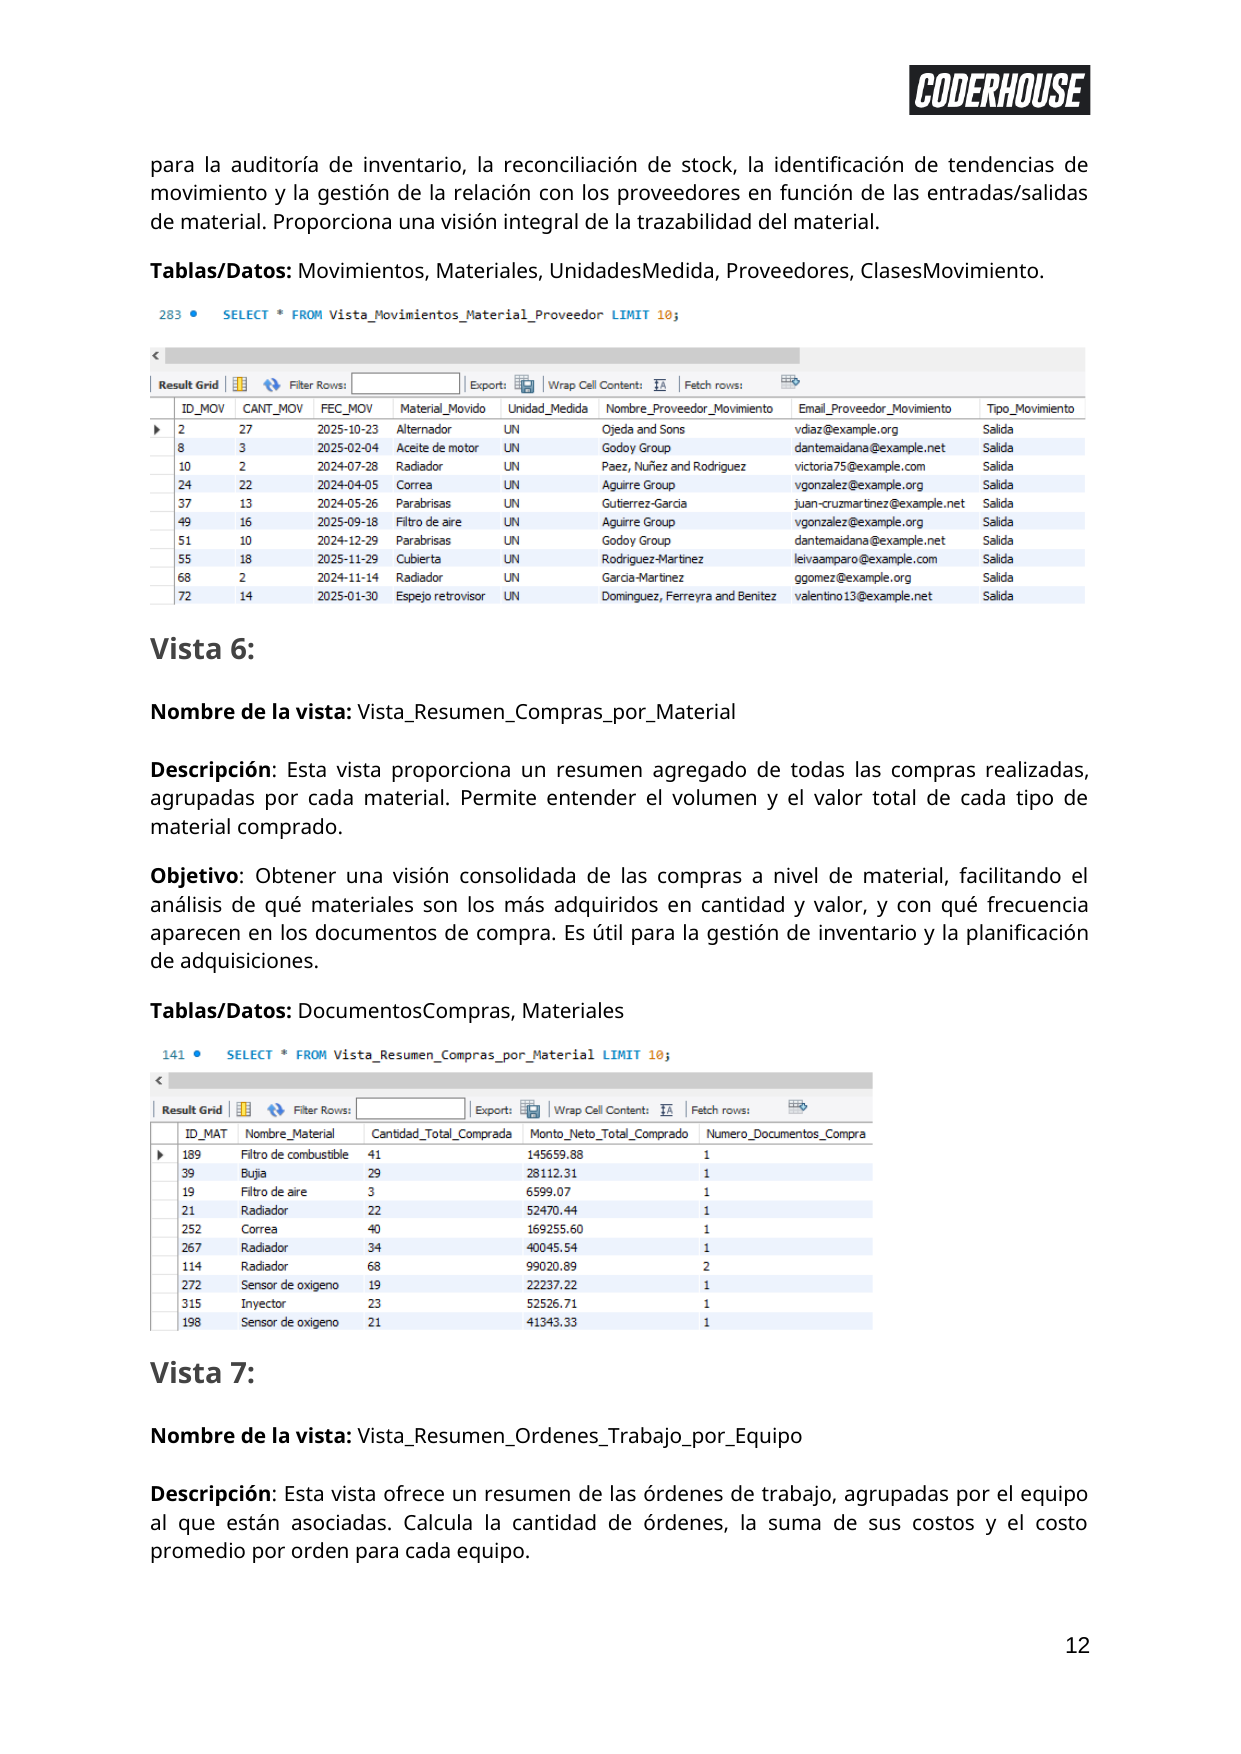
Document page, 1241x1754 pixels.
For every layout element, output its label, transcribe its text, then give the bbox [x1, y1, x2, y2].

text Vista 7: [150, 1353, 1090, 1392]
text Nombre de la vista: Vista_Resumen_Compras_por_Material [150, 697, 1090, 726]
text Descripción: Esta vista proporciona un resumen agregado de todas las compras realizadas, agrupadas por cada material. Permite entender el volumen y el valor total de cada tipo de material comprado. [150, 755, 1090, 840]
text Descripción: Esta vista ofrece un resumen de las órdenes de trabajo, agrupadas por el equipo al que están asociadas. Calcula la cantidad de órdenes, la suma de sus costos y el costo promedio por orden para cada equipo. [150, 1479, 1090, 1564]
picture [909, 65, 1091, 115]
text Nombre de la vista: Vista_Resumen_Ordenes_Trabajo_por_Equipo [150, 1422, 1090, 1450]
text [150, 150, 1090, 235]
text Objetivo: Obtener una visión consolidada de las compras a nivel de material, facilitando el análisis de qué materiales son los más adquiridos en cantidad y valor, y con qué frecuencia aparecen en los documentos de compra. Es útil para la gestión de inventario y la planificación de adquisiciones. [150, 861, 1090, 975]
picture [150, 305, 1086, 608]
text Tablas/Datos: Movimientos, Materiales, UnidadesMedida, Proveedores, ClasesMovimiento. [150, 256, 1090, 284]
text Tablas/Datos: DocumentosCompras, Materiales [150, 996, 1090, 1024]
text Vista 6: [150, 629, 1090, 668]
picture [150, 1045, 873, 1332]
